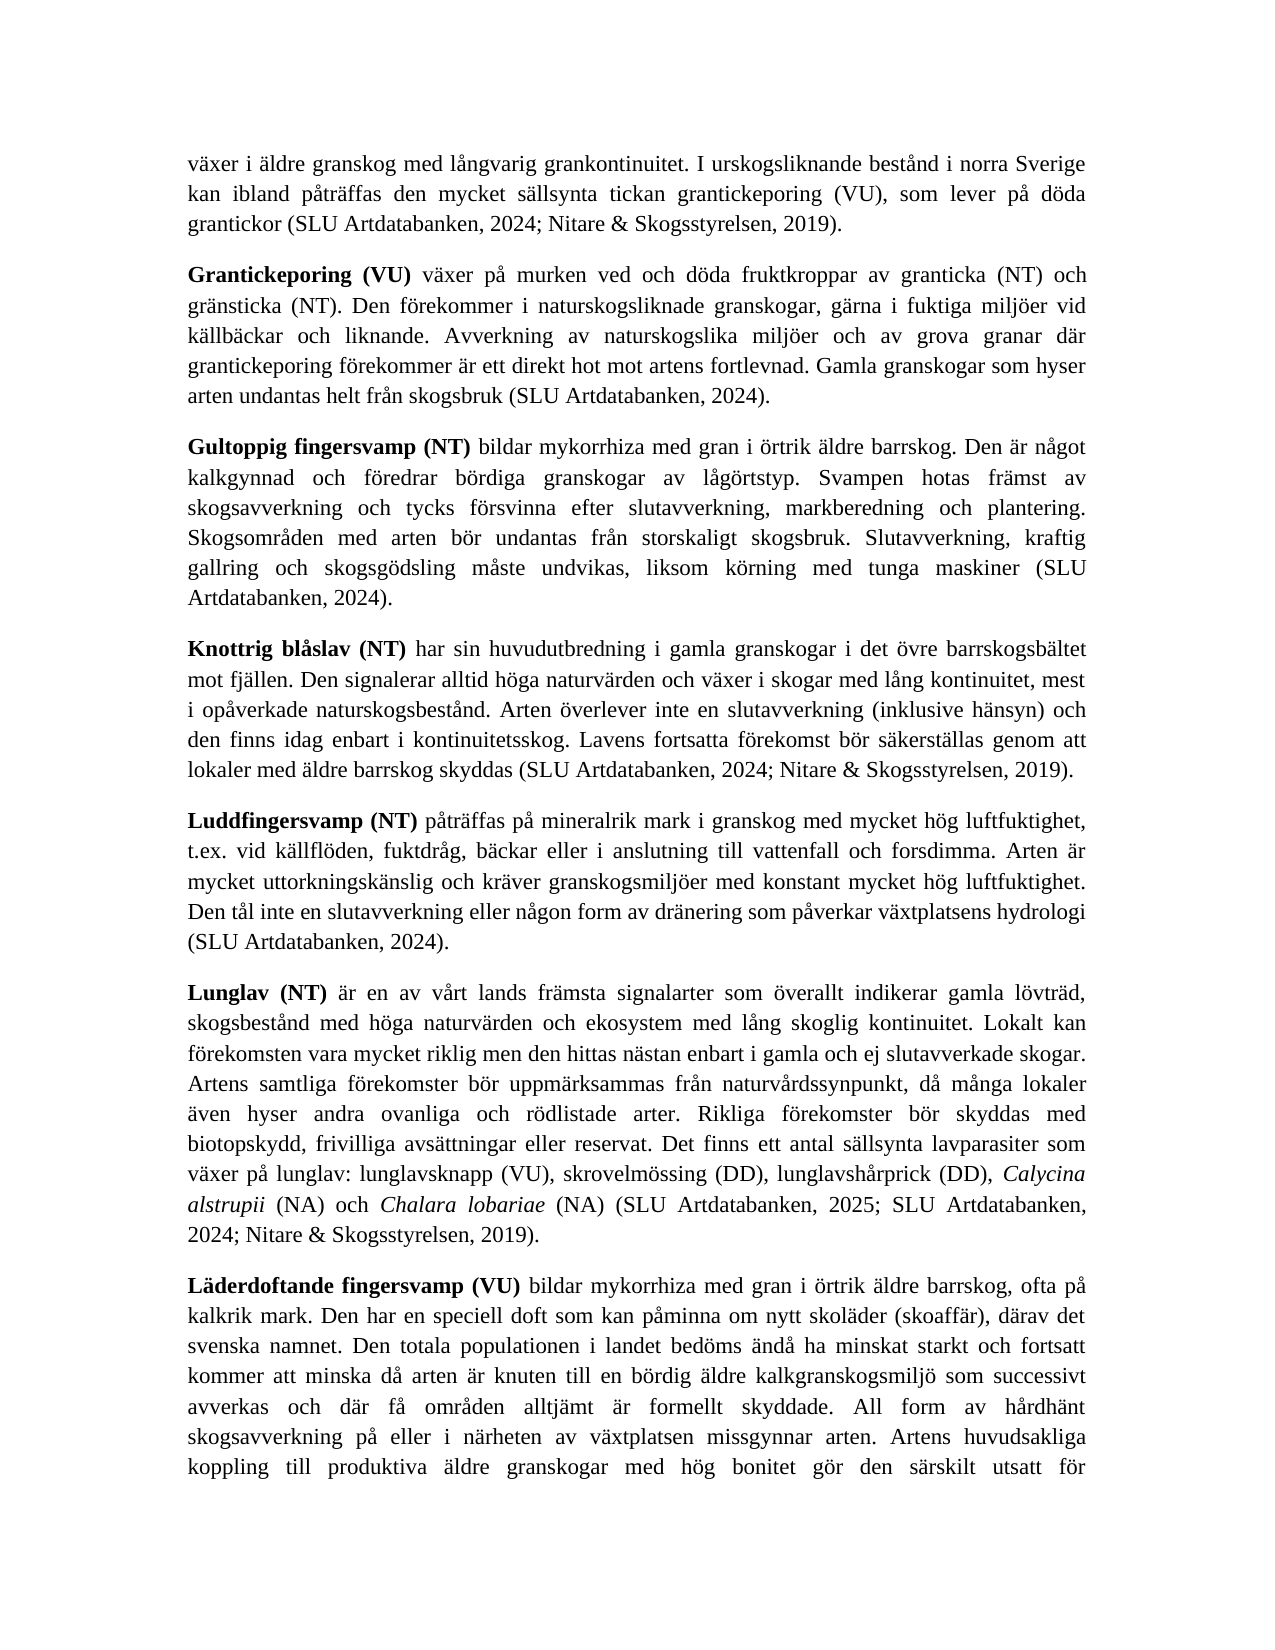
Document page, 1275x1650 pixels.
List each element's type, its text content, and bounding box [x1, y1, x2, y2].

text Gultoppig fingersvamp (NT) bildar mykorrhiza med gran i örtrik äldre barrskog. Den är något kalkgynnad och föredrar bördiga granskogar av lågörtstyp. Svampen hotas främst av skogsavverkning och tycks försvinna efter slutavverkning, markberedning och plantering. Skogsområden med arten bör undantas från storskaligt skogsbruk. Slutavverkning, kraftig gallring och skogsgödsling måste undvikas, liksom körning med tunga maskiner (SLU Artdatabanken, 2024). [187, 433, 1087, 611]
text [187, 150, 1087, 237]
text Knottrig blåslav (NT) har sin huvudutbredning i gamla granskogar i det övre barrskogsbältet mot fjällen. Den signalerar alltid höga naturvärden och växer i skogar med lång kontinuitet, mest i opåverkade naturskogsbestånd. Arten överlever inte en slutavverkning (inklusive hänsyn) och den finns idag enbart i kontinuitetsskog. Lavens fortsatta förekomst bör säkerställas genom att lokaler med äldre barrskog skyddas (SLU Artdatabanken, 2024; Nitare & Skogsstyrelsen, 2019). [187, 635, 1087, 783]
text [187, 1272, 1087, 1479]
text Grantickeporing (VU) växer på murken ved och döda fruktkroppar av granticka (NT) och gränsticka (NT). Den förekommer i naturskogsliknade granskogar, gärna i fuktiga miljöer vid källbäckar och liknande. Avverkning av naturskogslika miljöer och av grova granar där grantickeporing förekommer är ett direkt hot mot artens fortlevnad. Gamla granskogar som hyser arten undantas helt från skogsbruk (SLU Artdatabanken, 2024). [187, 261, 1087, 409]
text Luddfingersvamp (NT) påträffas på mineralrik mark i granskog med mycket hög luftfuktighet, t.ex. vid källflöden, fuktdråg, bäckar eller i anslutning till vattenfall och forsdimma. Arten är mycket uttorkningskänslig och kräver granskogsmiljöer med konstant mycket hög luftfuktighet. Den tål inte en slutavverkning eller någon form av dränering som påverkar växtplatsens hydrologi (SLU Artdatabanken, 2024). [187, 807, 1087, 954]
text Lunglav (NT) är en av vårt lands främsta signalarter som överallt indikerar gamla lövträd, skogsbestånd med höga naturvärden och ekosystem med lång skoglig kontinuitet. Lokalt kan förekomsten vara mycket riklig men den hittas nästan enbart i gamla och ej slutavverkade skogar. Artens samtliga förekomster bör uppmärksammas från naturvårdssynpunkt, då många lokaler även hyser andra ovanliga och rödlistade arter. Rikliga förekomster bör skyddas med biotopskydd, frivilliga avsättningar eller reservat. Det finns ett antal sällsynta lavparasiter som växer på lunglav: lunglavsknapp (VU), skrovelmössing (DD), lunglavshårprick (DD), Calycina alstrupii (NA) och Chalara lobariae (NA) (SLU Artdatabanken, 2025; SLU Artdatabanken, 2024; Nitare & Skogsstyrelsen, 2019). [187, 979, 1087, 1247]
